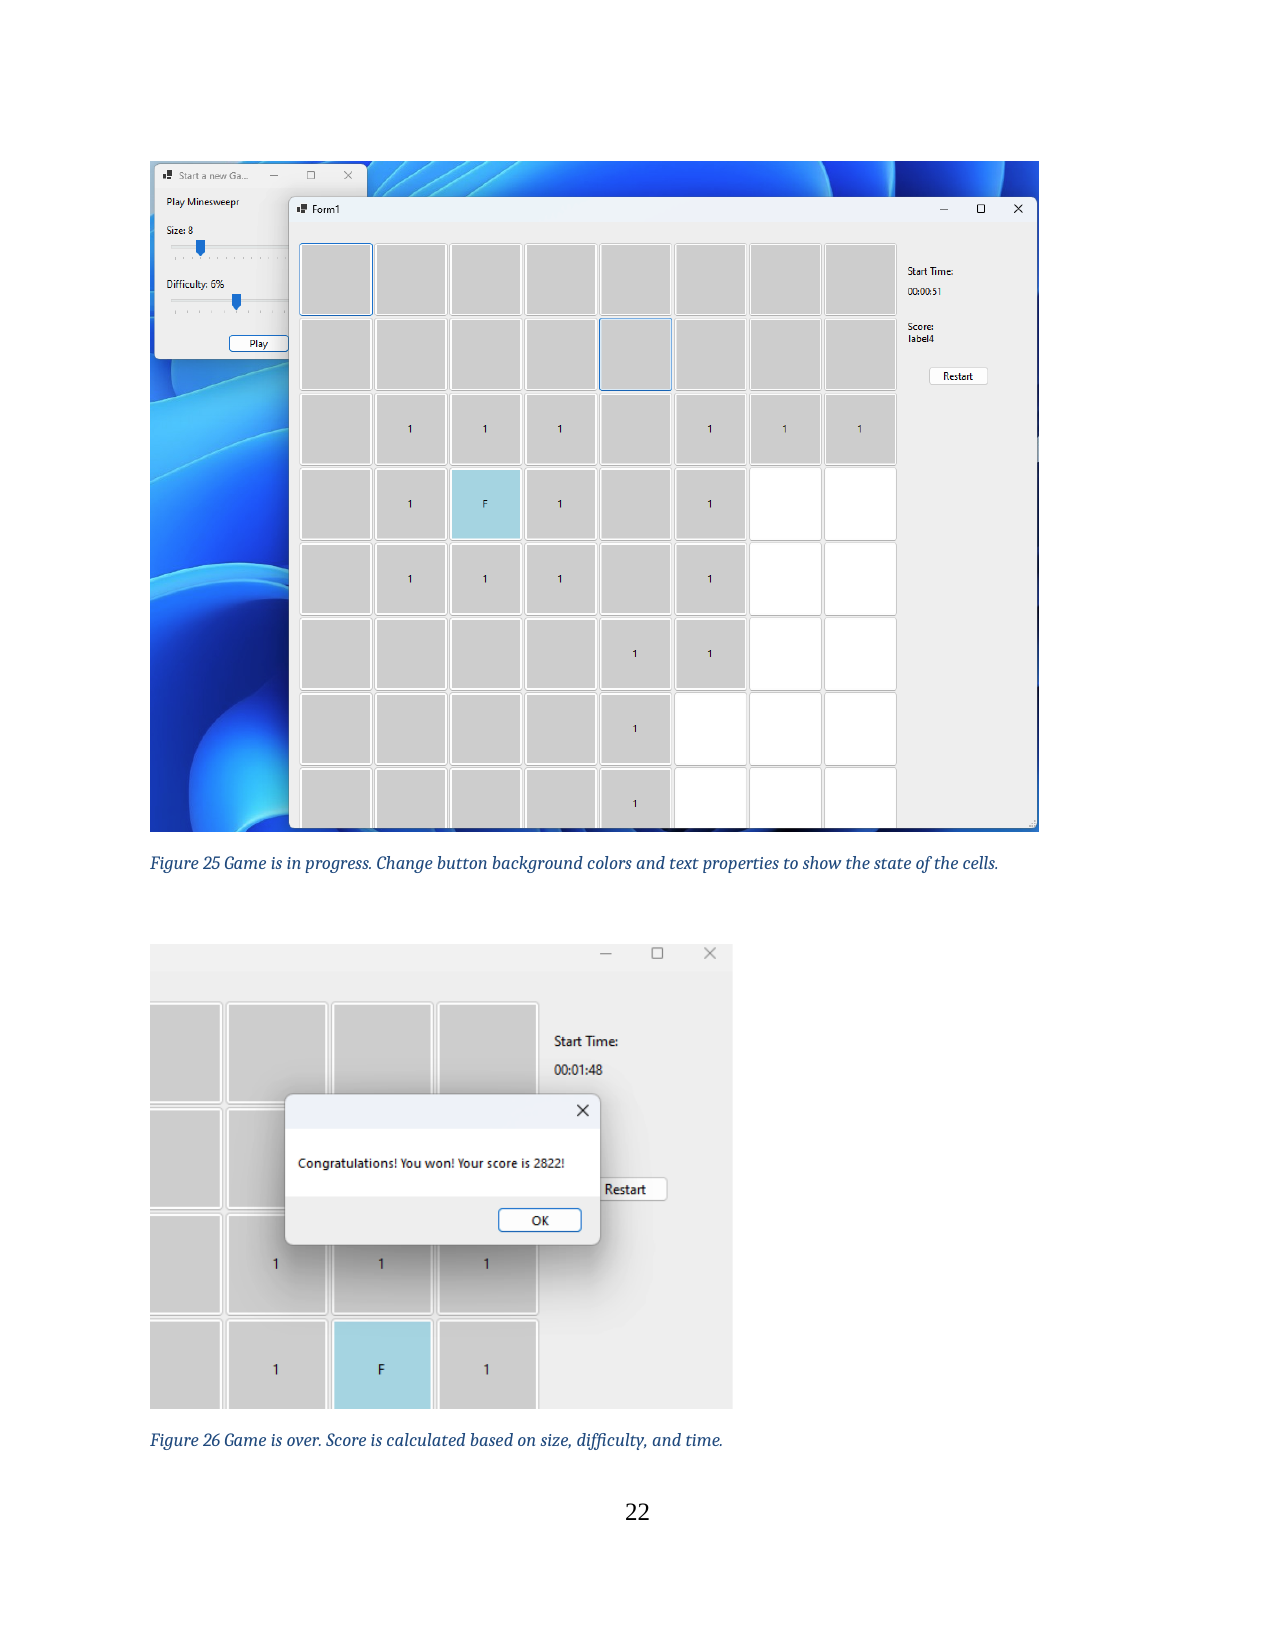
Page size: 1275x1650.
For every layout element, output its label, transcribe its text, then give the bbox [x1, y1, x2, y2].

text Figure 25 Game is in progress. Change button background colors and text properties to show the state of the cells. [150, 852, 1125, 874]
picture [150, 944, 733, 1409]
picture [150, 161, 1039, 832]
text Figure 26 Game is over. Score is calculated based on size, difficulty, and time. [150, 1429, 1125, 1451]
